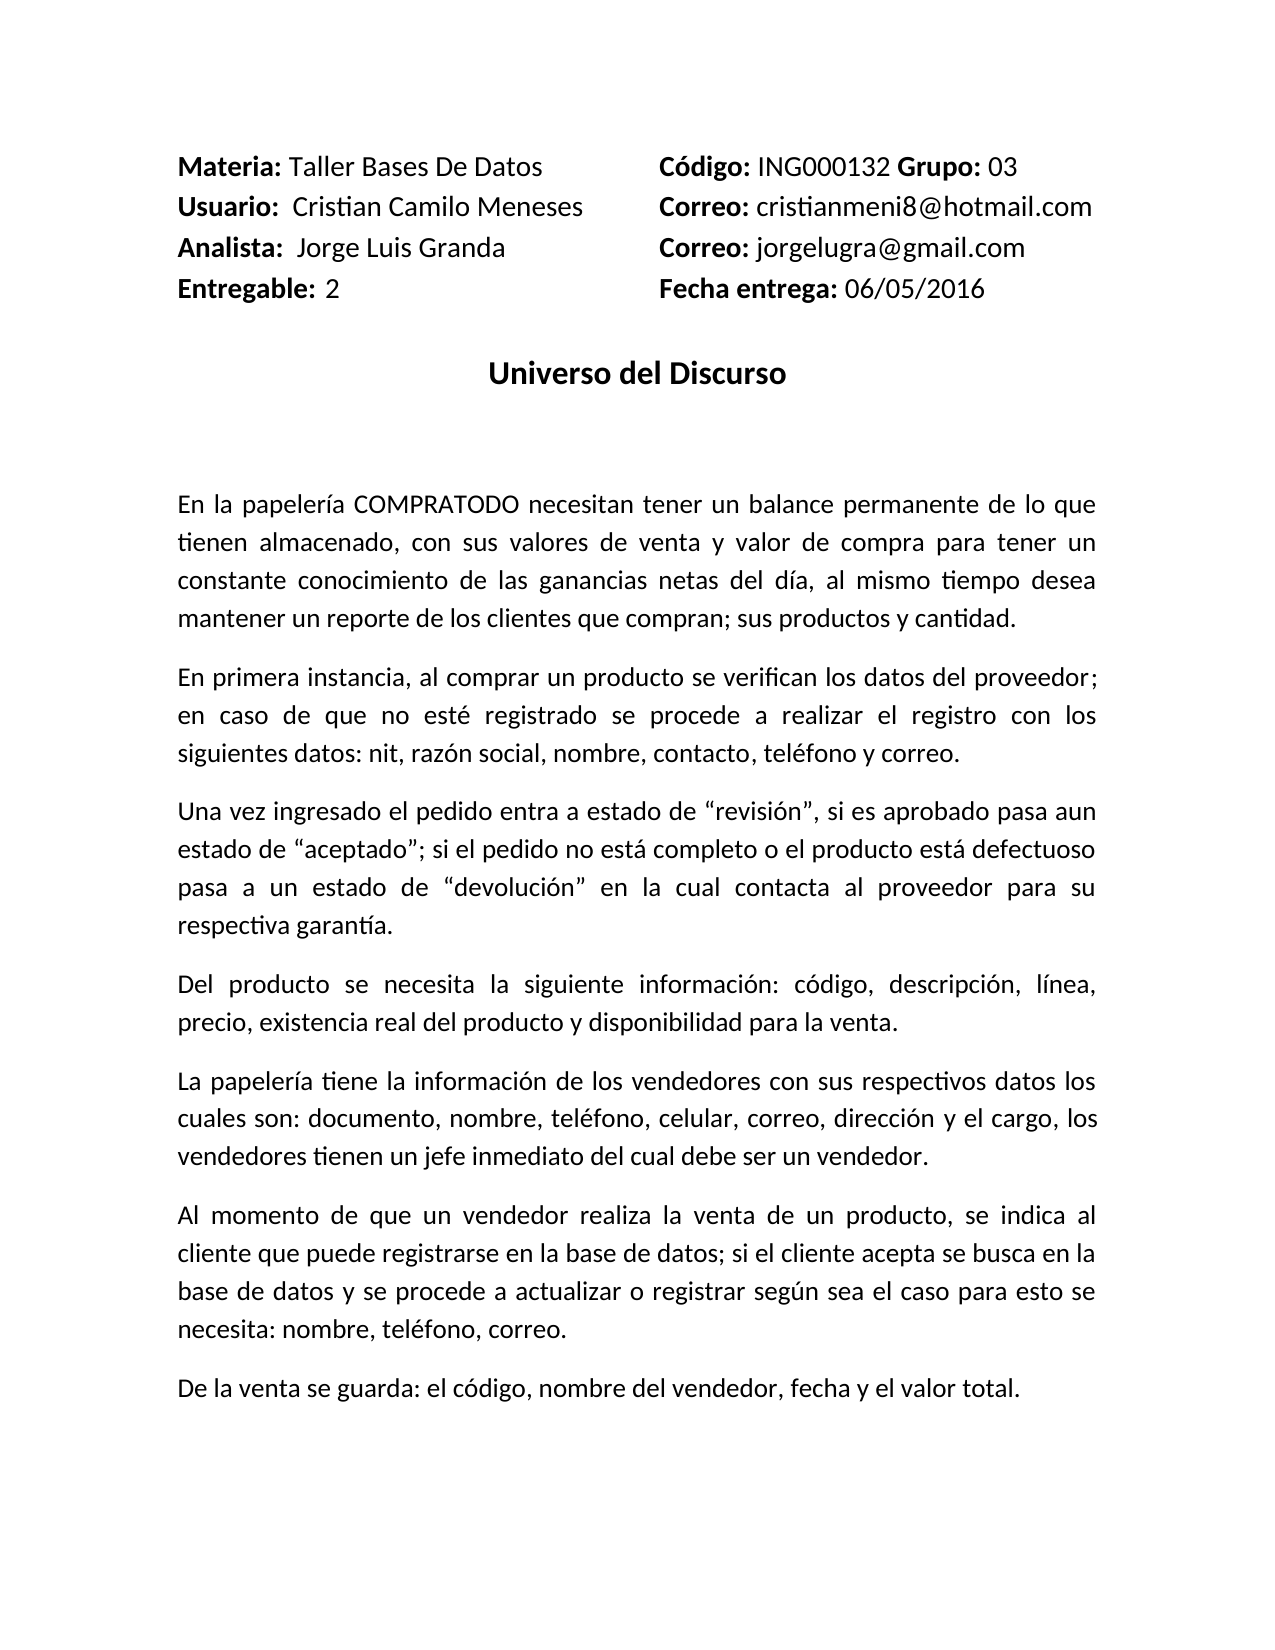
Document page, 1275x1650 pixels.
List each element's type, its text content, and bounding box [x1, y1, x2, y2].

text De la venta se guarda: el código, nombre del vendedor, fecha y el valor total. [177, 1371, 1098, 1404]
text Usuario: Cristian Camilo Meneses Correo: cristianmeni8@hotmail.com [177, 188, 1098, 224]
text Una vez ingresado el pedido entra a estado de “revisión”, si es aprobado pasa aun estado de “aceptado”; si el pedido no está completo o el producto está defectuoso pasa a un estado de “devolución” en la cual contacta al proveedor para su respectiva garantía. [177, 794, 1098, 941]
text En la papelería COMPRATODO necesitan tener un balance permanente de lo que tienen almacenado, con sus valores de venta y valor de compra para tener un constante conocimiento de las ganancias netas del día, al mismo tiempo desea mantener un reporte de los clientes que compran; sus productos y cantidad. [177, 487, 1098, 634]
text Universo del Discurso [177, 352, 1098, 393]
text Al momento de que un vendedor realiza la venta de un producto, se indica al cliente que puede registrarse en la base de datos; si el cliente acepta se busca en la base de datos y se procede a actualizar o registrar según sea el caso para esto se necesita: nombre, teléfono, correo. [177, 1198, 1098, 1345]
text Entregable: 2 Fecha entrega: 06/05/2016 [177, 270, 1098, 306]
text Materia: Taller Bases De Datos Código: ING000132 Grupo: 03 [177, 148, 1098, 183]
text Del producto se necesita la siguiente información: código, descripción, línea, precio, existencia real del producto y disponibilidad para la venta. [177, 967, 1098, 1038]
text La papelería tiene la información de los vendedores con sus respectivos datos los cuales son: documento, nombre, teléfono, celular, correo, dirección y el cargo, los vendedores tienen un jefe inmediato del cual debe ser un vendedor. [177, 1064, 1098, 1173]
text Analista: Jorge Luis Granda Correo: jorgelugra@gmail.com [177, 229, 1098, 265]
text En primera instancia, al comprar un producto se verifican los datos del proveedor; en caso de que no esté registrado se procede a realizar el registro con los siguientes datos: nit, razón social, nombre, contacto, teléfono y correo. [177, 660, 1098, 769]
